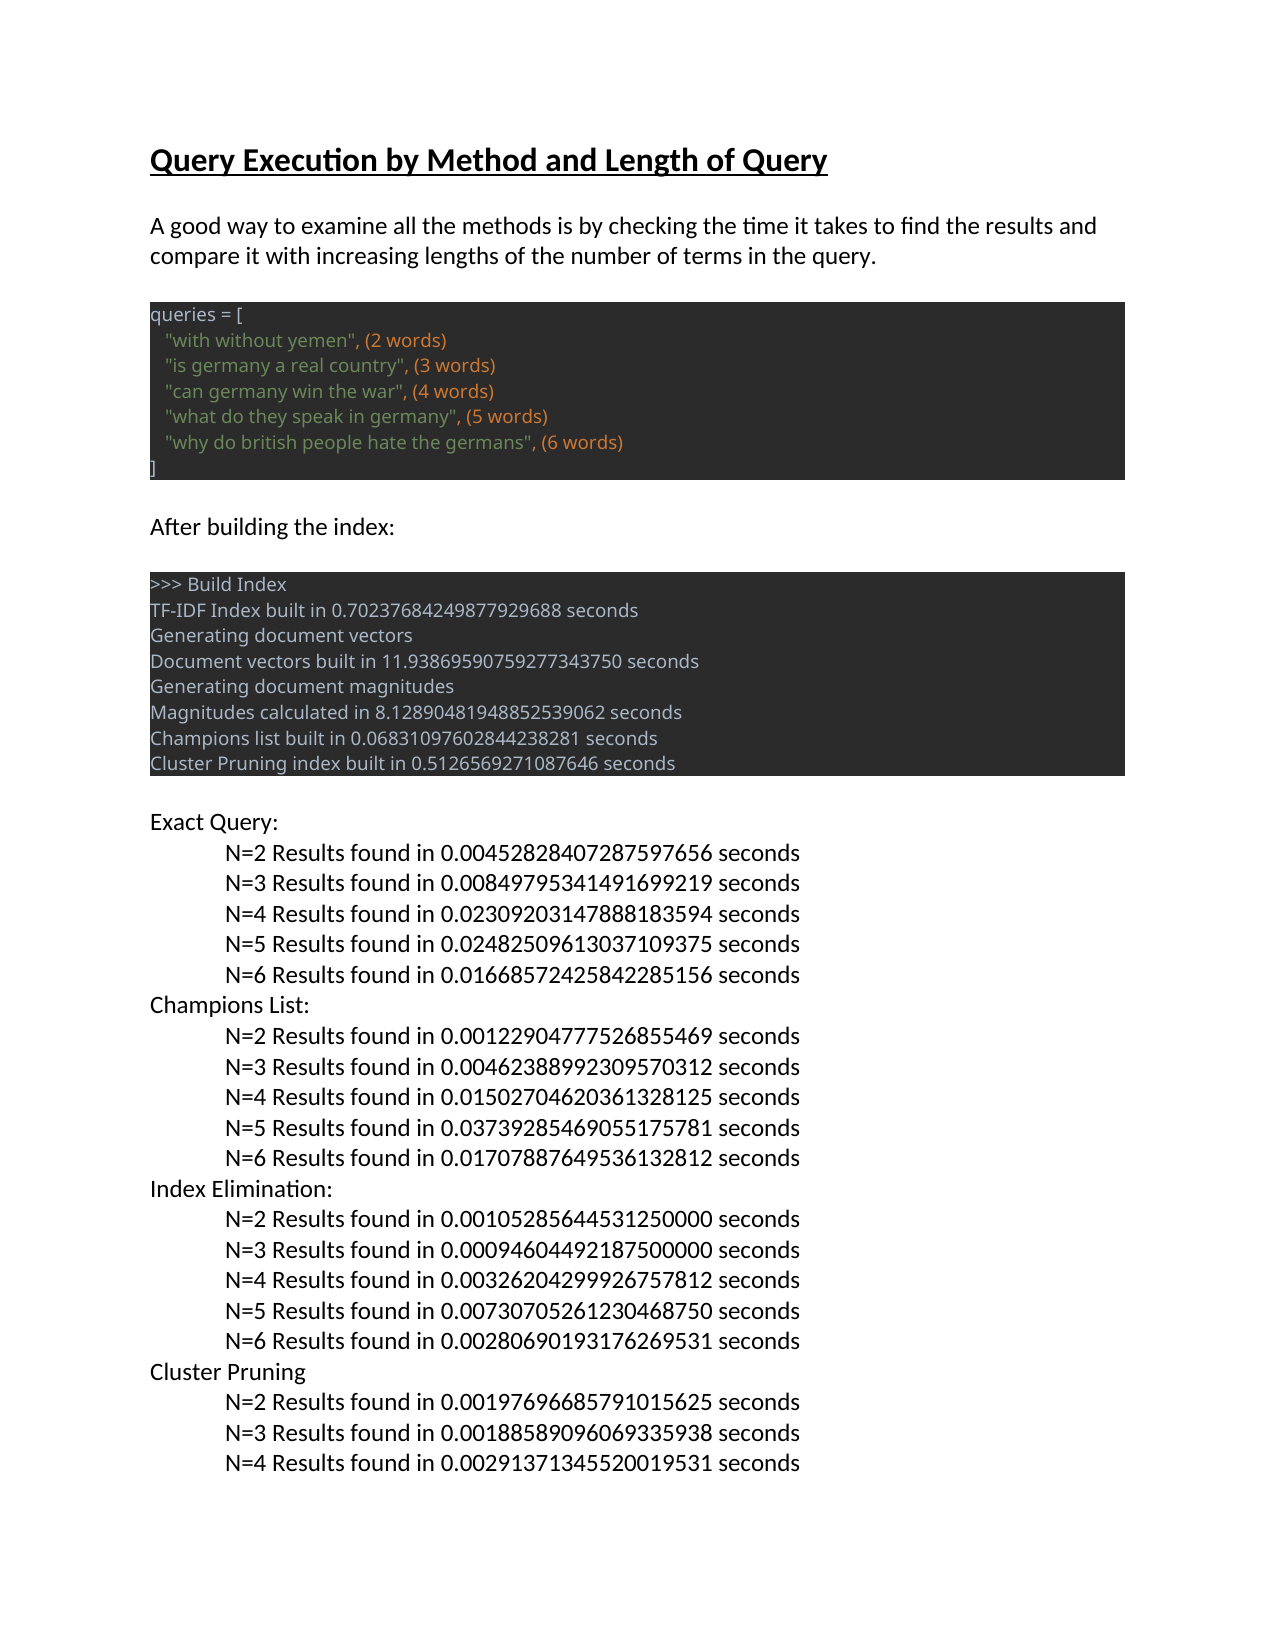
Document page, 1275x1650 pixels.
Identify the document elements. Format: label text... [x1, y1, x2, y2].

text N=4 Results found in 0.01502704620361328125 seconds [225, 1081, 1125, 1112]
text Champions List: [150, 989, 1125, 1020]
text N=4 Results found in 0.00291371345520019531 seconds [225, 1447, 1125, 1478]
text A good way to examine all the methods is by checking the time it takes to find the results and compare it with increasing lengths of the number of terms in the query. [150, 210, 1125, 271]
text After building the index: [150, 511, 1125, 541]
text N=2 Results found in 0.00452828407287597656 seconds [225, 837, 1125, 867]
text N=6 Results found in 0.01707887649536132812 seconds [225, 1142, 1125, 1173]
text N=3 Results found in 0.00188589096069335938 seconds [225, 1417, 1125, 1447]
text Index Elimination: [150, 1173, 1125, 1203]
text N=3 Results found in 0.00462388992309570312 seconds [225, 1051, 1125, 1081]
text N=4 Results found in 0.02309203147888183594 seconds [225, 898, 1125, 928]
text N=5 Results found in 0.03739285469055175781 seconds [225, 1112, 1125, 1142]
text N=6 Results found in 0.01668572425842285156 seconds [225, 959, 1125, 989]
text N=4 Results found in 0.00326204299926757812 seconds [225, 1264, 1125, 1295]
text N=2 Results found in 0.00105285644531250000 seconds [225, 1203, 1125, 1234]
text N=6 Results found in 0.00280690193176269531 seconds [225, 1325, 1125, 1356]
text N=5 Results found in 0.02482509613037109375 seconds [225, 928, 1125, 959]
text N=3 Results found in 0.00849795341491699219 seconds [225, 867, 1125, 898]
text >>> Build Index TF-IDF Index built in 0.70237684249877929688 seconds Generating document vectors Document vectors built in 11.93869590759277343750 seconds Generating document magnitudes Magnitudes calculated in 8.12890481948852539062 seconds Champions list built in 0.06831097602844238281 seconds Cluster Pruning index built in 0.5126569271087646 seconds [150, 572, 1125, 776]
text N=5 Results found in 0.00730705261230468750 seconds [225, 1295, 1125, 1325]
text N=3 Results found in 0.00094604492187500000 seconds [225, 1234, 1125, 1264]
text Query Execution by Method and Length of Query [150, 139, 1125, 179]
text queries = [ "with without yemen", (2 words) "is germany a real country", (3 words) "can germany win the war", (4 words) "what do they speak in germany", (5 words) "why do british people hate the germans", (6 words) ] [150, 302, 1125, 480]
text N=2 Results found in 0.00122904777526855469 seconds [225, 1020, 1125, 1051]
text N=2 Results found in 0.00197696685791015625 seconds [225, 1386, 1125, 1417]
text Cluster Pruning [150, 1356, 1125, 1386]
text Exact Query: [150, 806, 1125, 837]
